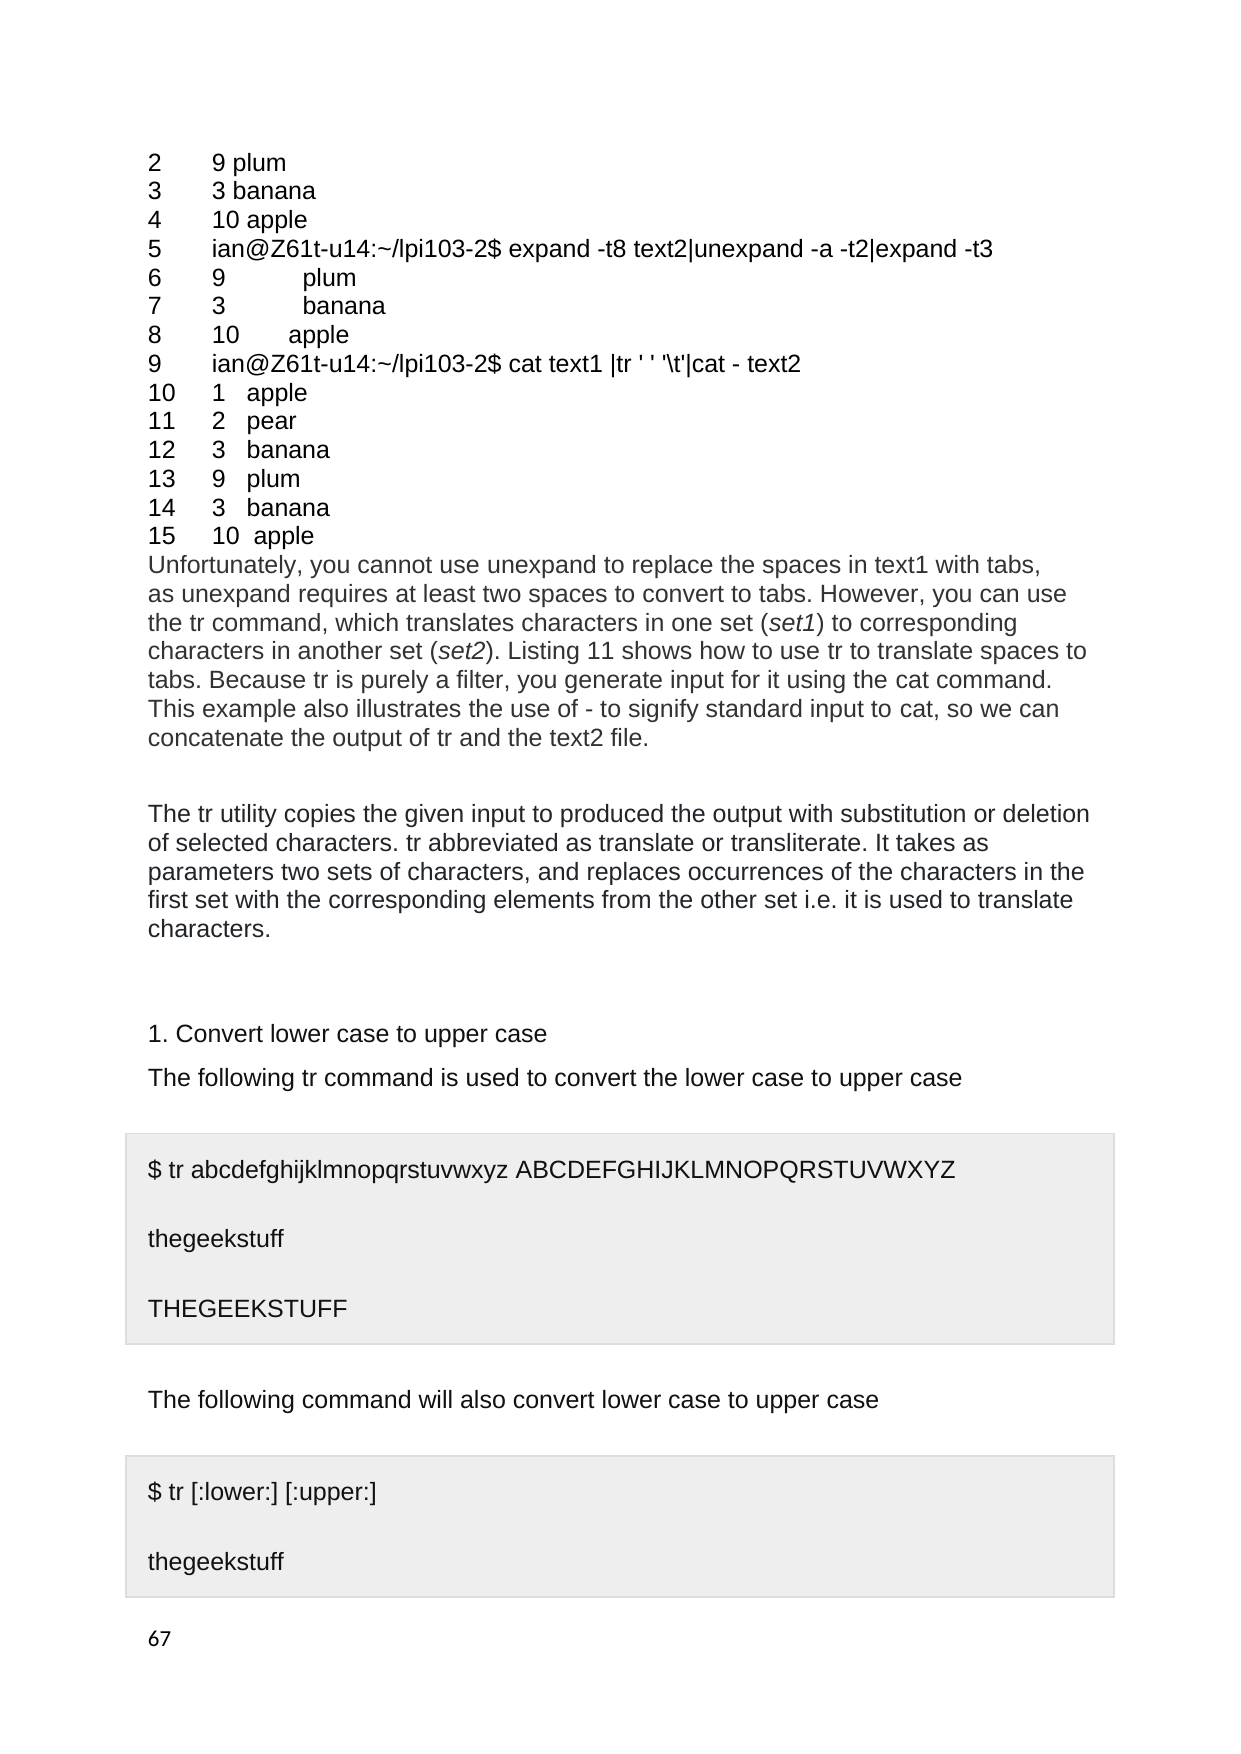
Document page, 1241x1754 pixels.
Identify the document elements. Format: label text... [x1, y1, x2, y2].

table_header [212, 148, 1240, 550]
text The following tr command is used to convert the lower case to upper case [148, 1063, 1093, 1092]
text $ tr [:lower:] [:upper:] [127, 1457, 1113, 1506]
text Unfortunately, you cannot use unexpand to replace the spaces in text1 with tabs, as unexpand requires at least two spaces to convert to tabs. However, you can use the tr command, which translates characters in one set (set1) to corresponding characters in another set (set2). Listing 11 shows how to use tr to translate spaces to tabs. Because tr is purely a filter, you generate input for it using the cat command. This example also illustrates the use of - to signify standard input to cat, so we can concatenate the output of tr and the text2 file. [148, 550, 1093, 751]
text $ tr abcdefghijklmnopqrstuvwxyz ABCDEFGHIJKLMNOPQRSTUVWXYZ [127, 1134, 1113, 1184]
text The following command will also convert lower case to upper case [148, 1386, 1093, 1414]
text 1. Convert lower case to upper case [148, 1017, 1093, 1048]
text thegeekstuff [127, 1202, 1113, 1253]
text THEGEEKSTUFF [127, 1271, 1113, 1343]
text The tr utility copies the given input to produced the output with substitution or deletion of selected characters. tr abbreviated as translate or transliterate. It takes as parameters two sets of characters, and replaces occurrences of the characters in the first set with the corresponding elements from the other set i.e. it is used to translate characters. [271, 799, 1093, 943]
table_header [148, 148, 212, 550]
text thegeekstuff [127, 1524, 1113, 1596]
